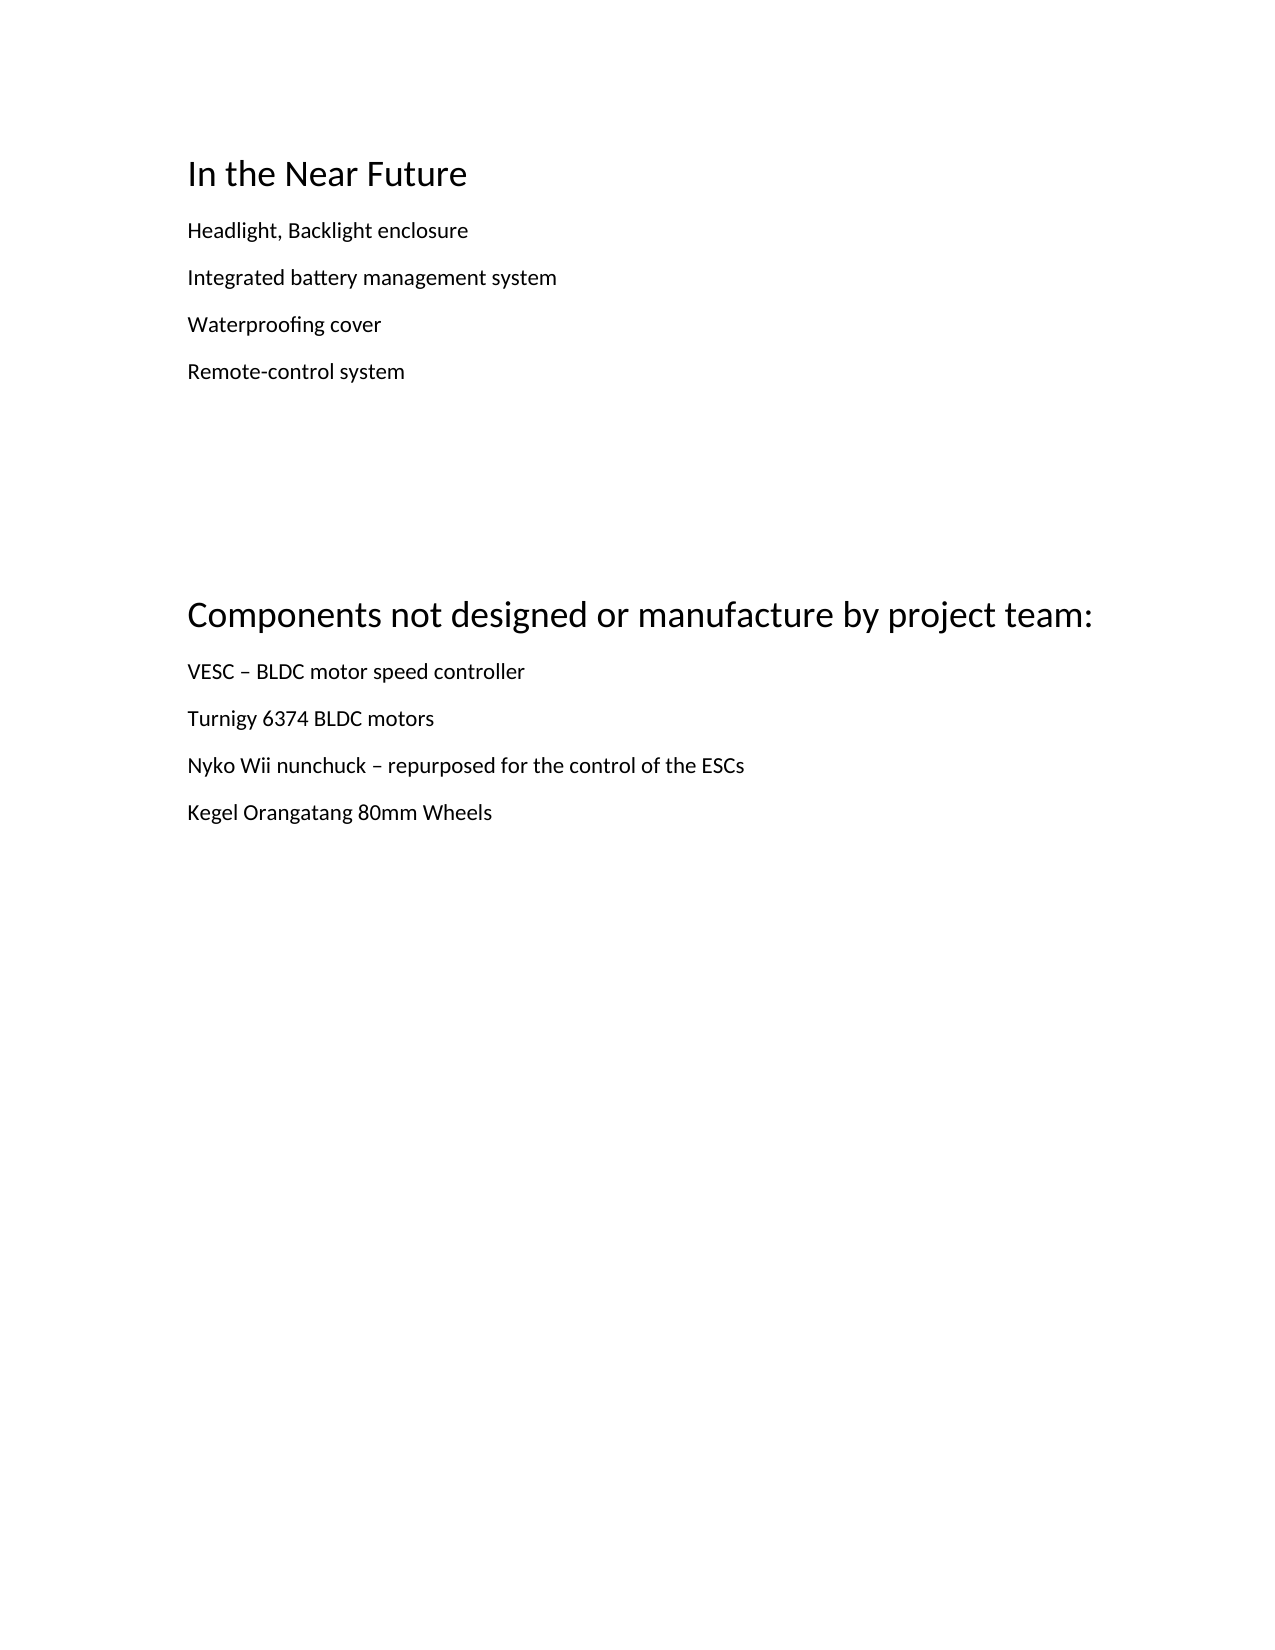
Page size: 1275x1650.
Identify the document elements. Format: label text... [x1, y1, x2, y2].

text Components not designed or manufacture by project team: [112, 591, 1162, 637]
text Integrated battery management system [112, 263, 1162, 291]
text In the Near Future [112, 150, 1162, 196]
text Nyko Wii nunchuck – repurposed for the control of the ESCs [112, 751, 1162, 779]
text Kegel Orangatang 80mm Wheels [112, 798, 1162, 826]
text Turnigy 6374 BLDC motors [112, 704, 1162, 732]
text Waterproofing cover [112, 310, 1162, 338]
text VESC – BLDC motor speed controller [112, 657, 1162, 685]
text Remote-control system [112, 357, 1162, 385]
text Headlight, Backlight enclosure [112, 216, 1162, 244]
